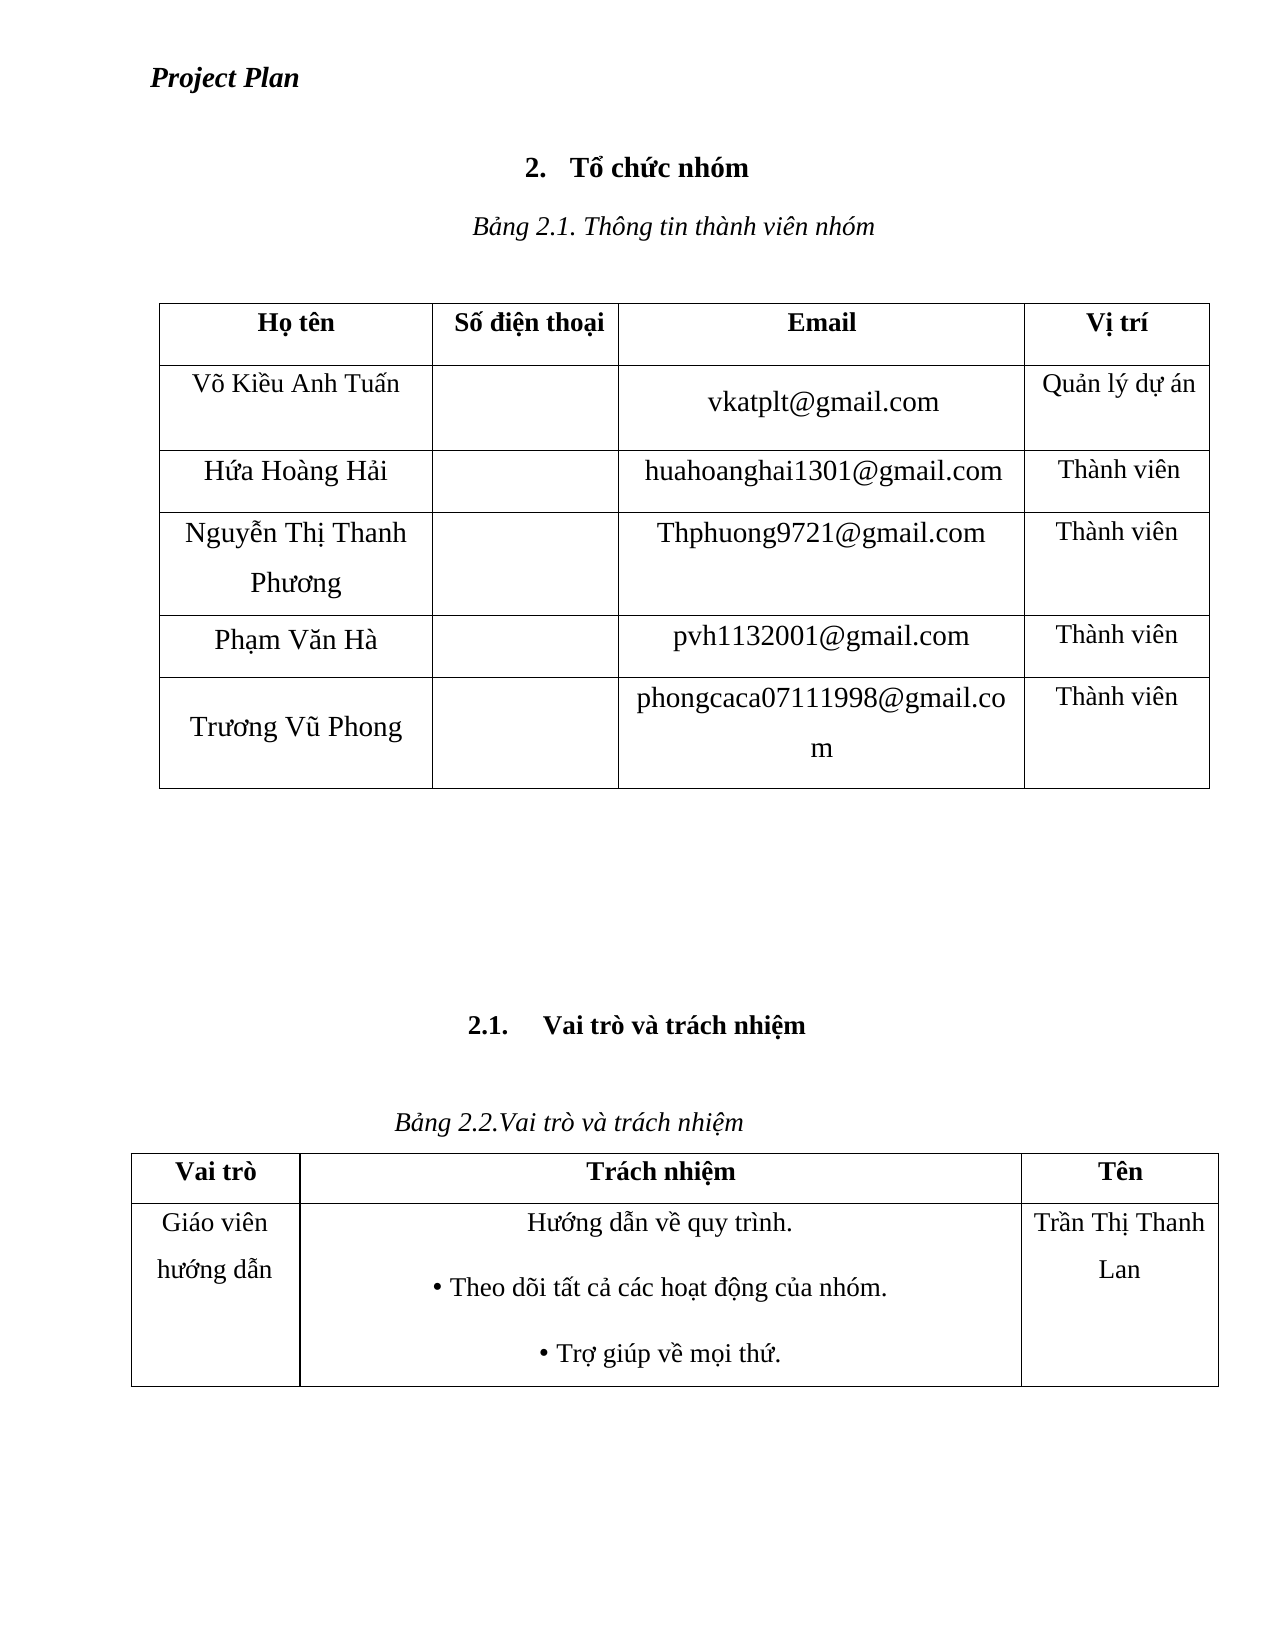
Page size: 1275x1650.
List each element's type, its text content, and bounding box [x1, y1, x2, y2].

table_cell Trần Thị Thanh Lan [1022, 1204, 1218, 1386]
table_cell Thphuong9721@gmail.com [619, 513, 1024, 615]
table_header Họ tên [160, 304, 432, 365]
table_cell huahoanghai1301@gmail.com [619, 451, 1024, 512]
subtitle Vai trò và trách nhiệm [148, 1009, 1125, 1041]
table_cell Quản lý dự án [1025, 366, 1209, 450]
table_cell Trương Vũ Phong [160, 678, 432, 788]
table_cell Phạm Văn Hà [160, 616, 432, 677]
table_cell [433, 513, 618, 615]
table_cell Nguyễn Thị Thanh Phương [160, 513, 432, 615]
text Bảng 2.1. Thông tin thành viên nhóm [225, 210, 1125, 241]
table_cell Võ Kiều Anh Tuấn [160, 366, 432, 450]
table_cell Giáo viên hướng dẫn [132, 1204, 299, 1386]
table_cell vkatplt@gmail.com [619, 366, 1024, 450]
table_header Email [619, 304, 1024, 365]
table_cell [433, 616, 618, 677]
table_cell [433, 678, 618, 788]
table_cell phongcaca07111998@gmail.com [619, 678, 1024, 788]
table_header Vai trò [132, 1154, 299, 1203]
text Bảng 2.2.Vai trò và trách nhiệm [375, 1106, 766, 1137]
table_cell Thành viên [1025, 451, 1209, 512]
table_cell Hướng dẫn về quy trình. Theo dõi tất cả các hoạt động của nhóm. Trợ giúp về mọi thứ. [301, 1204, 1021, 1386]
table_cell Hứa Hoàng Hải [160, 451, 432, 512]
table_cell [433, 366, 618, 450]
table_cell Thành viên [1025, 616, 1209, 677]
subtitle Tổ chức nhóm [148, 150, 1125, 183]
table_cell Thành viên [1025, 513, 1209, 615]
table_cell pvh1132001@gmail.com [619, 616, 1024, 677]
table_cell Thành viên [1025, 678, 1209, 788]
table_header Số điện thoại [433, 304, 618, 365]
table_header Trách nhiệm [301, 1154, 1021, 1203]
table_header Vị trí [1025, 304, 1209, 365]
table_header Tên [1022, 1154, 1218, 1203]
table_cell [433, 451, 618, 512]
